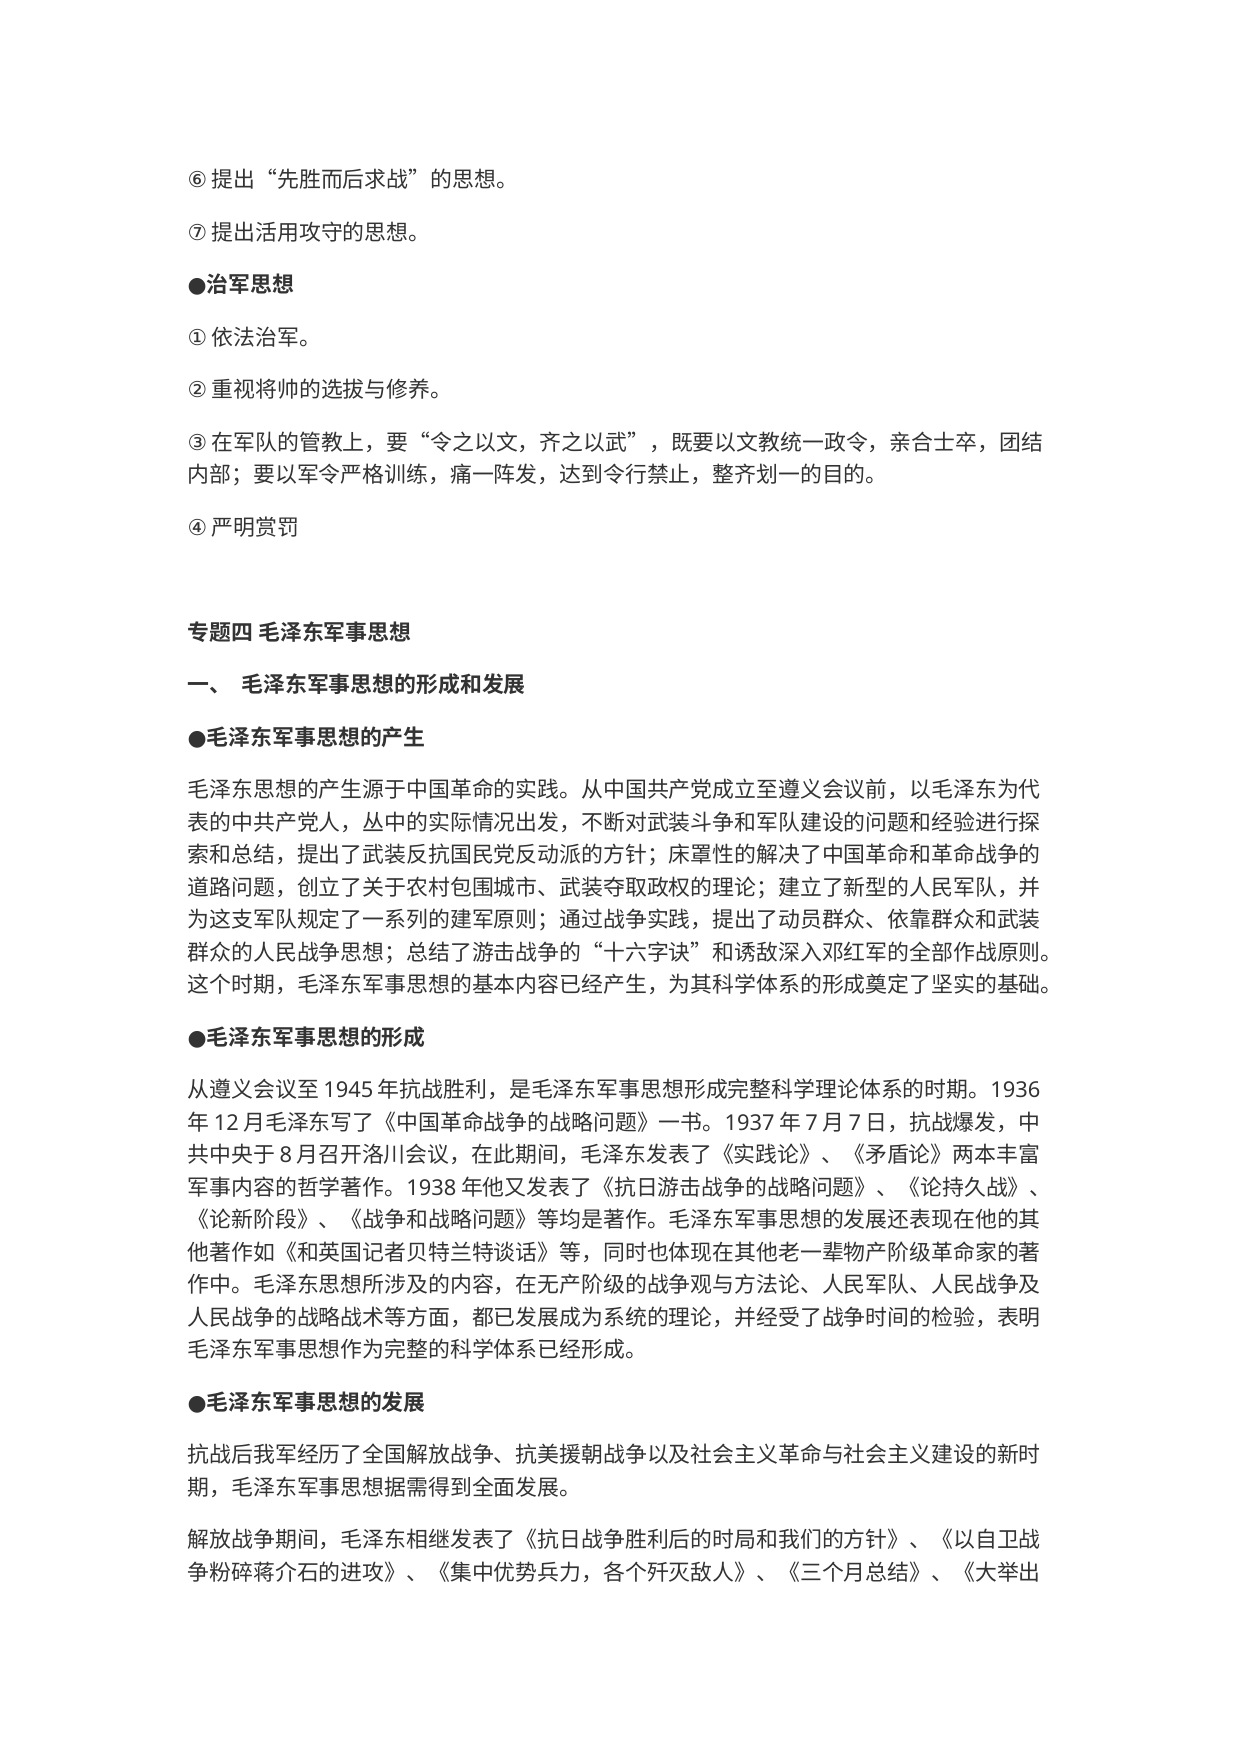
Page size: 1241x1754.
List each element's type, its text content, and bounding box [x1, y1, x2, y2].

text ④严明赏罚 [187, 509, 1053, 542]
text ⑥提出“先胜而后求战”的思想。 [187, 162, 1053, 194]
text ●毛泽东军事思想的产生 [187, 719, 1053, 752]
text 从遵义会议至1945年抗战胜利，是毛泽东军事思想形成完整科学理论体系的时期。1936年12月毛泽东写了《中国革命战争的战略问题》一书。1937年7月7日，抗战爆发，中共中央于8月召开洛川会议，在此期间，毛泽东发表了《实践论》、《矛盾论》两本丰富军事内容的哲学著作。1938年他又发表了《抗日游击战争的战略问题》、《论持久战》、《论新阶段》、《战争和战略问题》等均是著作。毛泽东军事思想的发展还表现在他的其他著作如《和英国记者贝特兰特谈话》等，同时也体现在其他老一辈物产阶级革命家的著作中。毛泽东思想所涉及的内容，在无产阶级的战争观与方法论、人民军队、人民战争及人民战争的战略战术等方面，都已发展成为系统的理论，并经受了战争时间的检验，表明毛泽东军事思想作为完整的科学体系已经形成。 [187, 1072, 1053, 1364]
text ③在军队的管教上，要“令之以文，齐之以武”，既要以文教统一政令，亲合士卒，团结内部；要以军令严格训练，痛一阵发，达到令行禁止，整齐划一的目的。 [187, 424, 1053, 489]
text ●毛泽东军事思想的发展 [187, 1384, 1053, 1417]
text 抗战后我军经历了全国解放战争、抗美援朝战争以及社会主义革命与社会主义建设的新时期，毛泽东军事思想据需得到全面发展。 [187, 1437, 1053, 1502]
text 专题四 毛泽东军事思想 [187, 614, 1053, 647]
text ⑦提出活用攻守的思想。 [187, 214, 1053, 247]
text ①依法治军。 [187, 319, 1053, 352]
text 毛泽东思想的产生源于中国革命的实践。从中国共产党成立至遵义会议前，以毛泽东为代表的中共产党人，丛中的实际情况出发，不断对武装斗争和军队建设的问题和经验进行探索和总结，提出了武装反抗国民党反动派的方针；床罩性的解决了中国革命和革命战争的道路问题，创立了关于农村包围城市、武装夺取政权的理论；建立了新型的人民军队，并为这支军队规定了一系列的建军原则；通过战争实践，提出了动员群众、依靠群众和武装群众的人民战争思想；总结了游击战争的“十六字诀”和诱敌深入邓红军的全部作战原则。这个时期，毛泽东军事思想的基本内容已经产生，为其科学体系的形成奠定了坚实的基础。 [187, 772, 1053, 999]
text ●毛泽东军事思想的形成 [187, 1019, 1053, 1052]
text ②重视将帅的选拔与修养。 [187, 372, 1053, 404]
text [187, 1522, 1053, 1587]
text ●治军思想 [187, 267, 1053, 299]
text 一、 毛泽东军事思想的形成和发展 [187, 667, 1053, 699]
